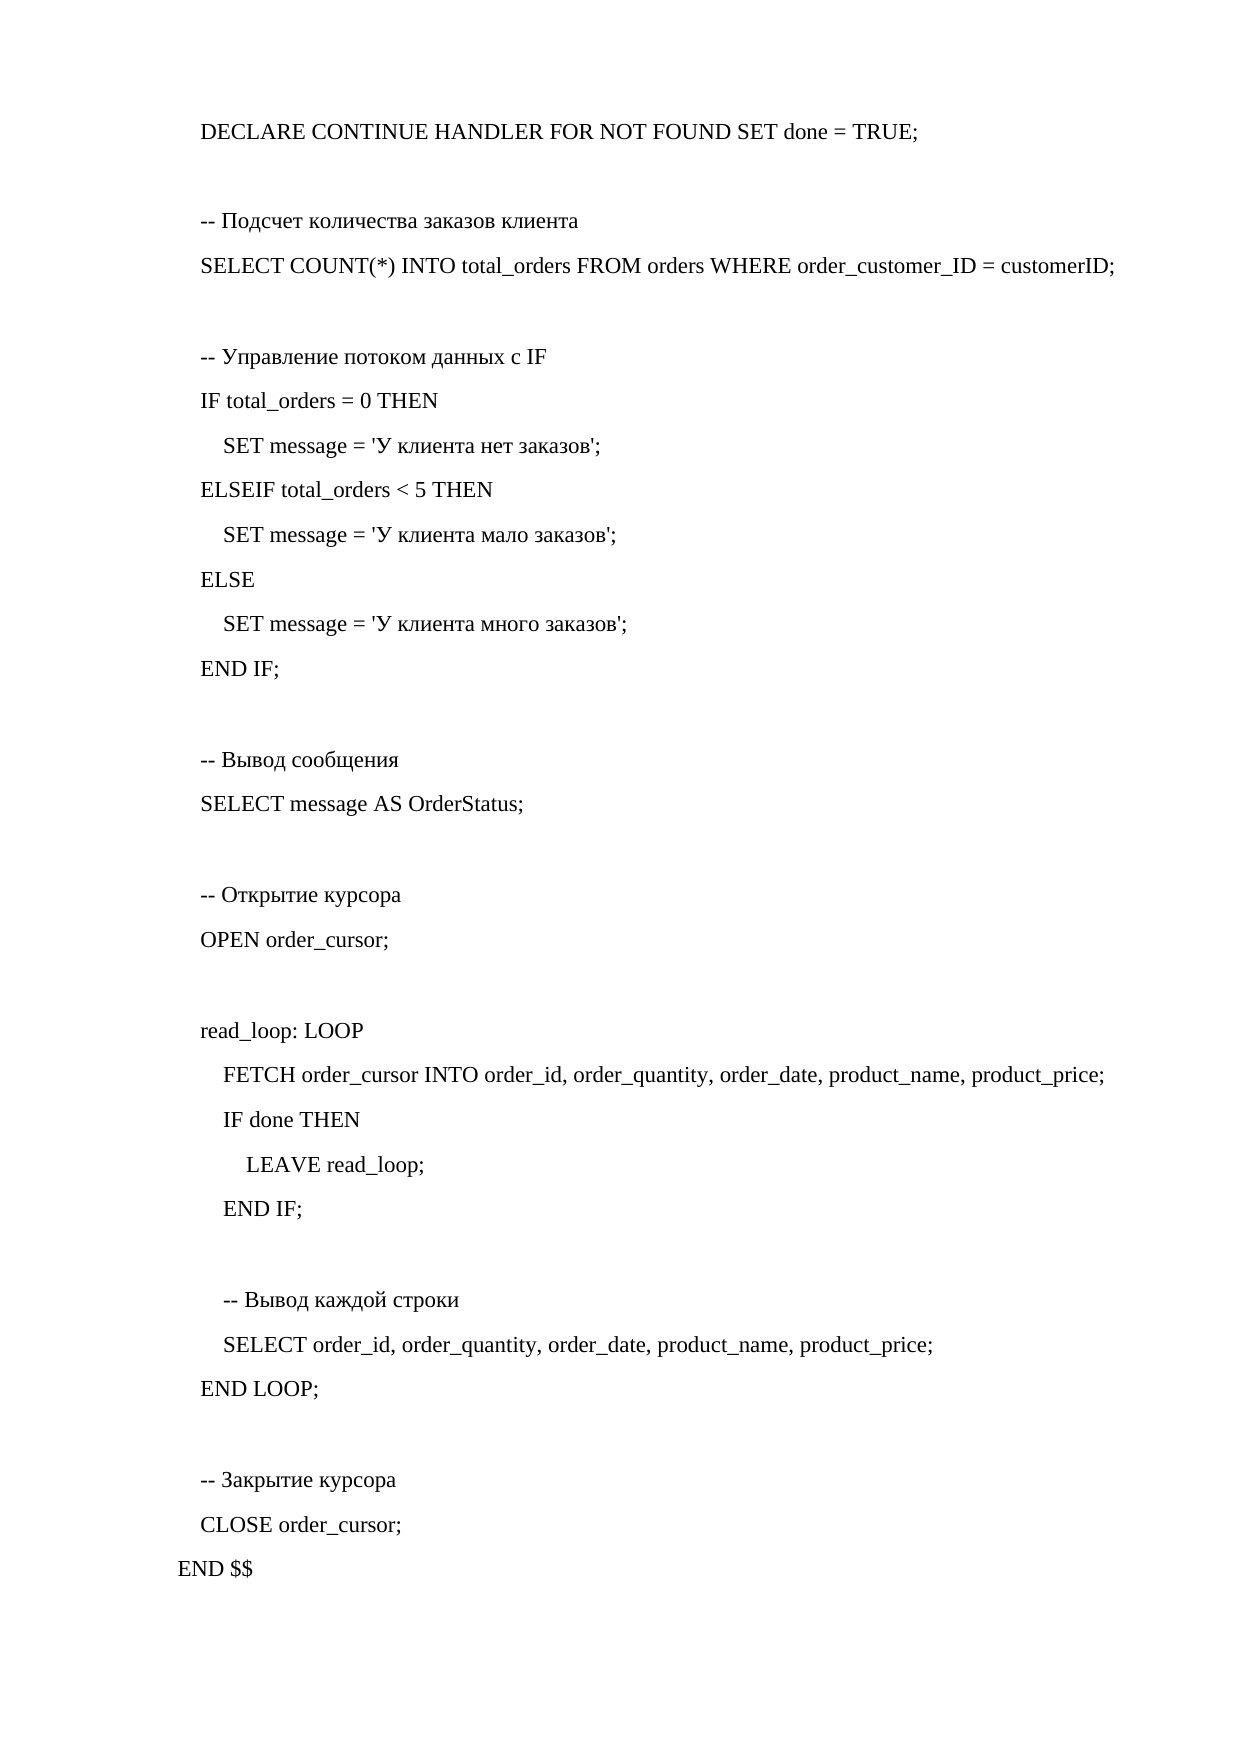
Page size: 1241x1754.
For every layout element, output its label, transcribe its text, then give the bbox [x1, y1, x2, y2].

text SELECT order_id, order_quantity, order_date, product_name, product_price; [177, 1331, 1152, 1357]
text END IF; [177, 655, 1152, 681]
text -- Управление потоком данных с IF [177, 343, 1152, 369]
text OPEN order_cursor; [177, 926, 1152, 952]
text SELECT COUNT(*) INTO total_orders FROM orders WHERE order_customer_ID = customerID; [177, 252, 1152, 278]
text SET message = 'У клиента мало заказов'; [177, 521, 1152, 547]
text SET message = 'У клиента нет заказов'; [177, 432, 1152, 458]
text -- Вывод сообщения [177, 746, 1152, 772]
text -- Вывод каждой строки [177, 1286, 1152, 1312]
text IF done THEN [177, 1106, 1152, 1132]
text CLOSE order_cursor; [177, 1511, 1152, 1537]
text read_loop: LOOP [177, 1017, 1152, 1043]
text SET message = 'У клиента много заказов'; [177, 610, 1152, 637]
text -- Подсчет количества заказов клиента [177, 207, 1152, 234]
text END LOOP; [177, 1375, 1152, 1402]
text ELSEIF total_orders < 5 THEN [177, 477, 1152, 503]
text IF total_orders = 0 THEN [177, 387, 1152, 414]
text LEAVE read_loop; [177, 1151, 1152, 1177]
text END $$ [177, 1555, 1152, 1582]
text END IF; [177, 1195, 1152, 1222]
text ELSE [177, 566, 1152, 592]
text FETCH order_cursor INTO order_id, order_quantity, order_date, product_name, product_price; [177, 1061, 1152, 1088]
text -- Открытие курсора [177, 881, 1152, 908]
text SELECT message AS OrderStatus; [177, 790, 1152, 817]
text DECLARE CONTINUE HANDLER FOR NOT FOUND SET done = TRUE; [177, 118, 1152, 144]
text -- Закрытие курсора [177, 1466, 1152, 1493]
